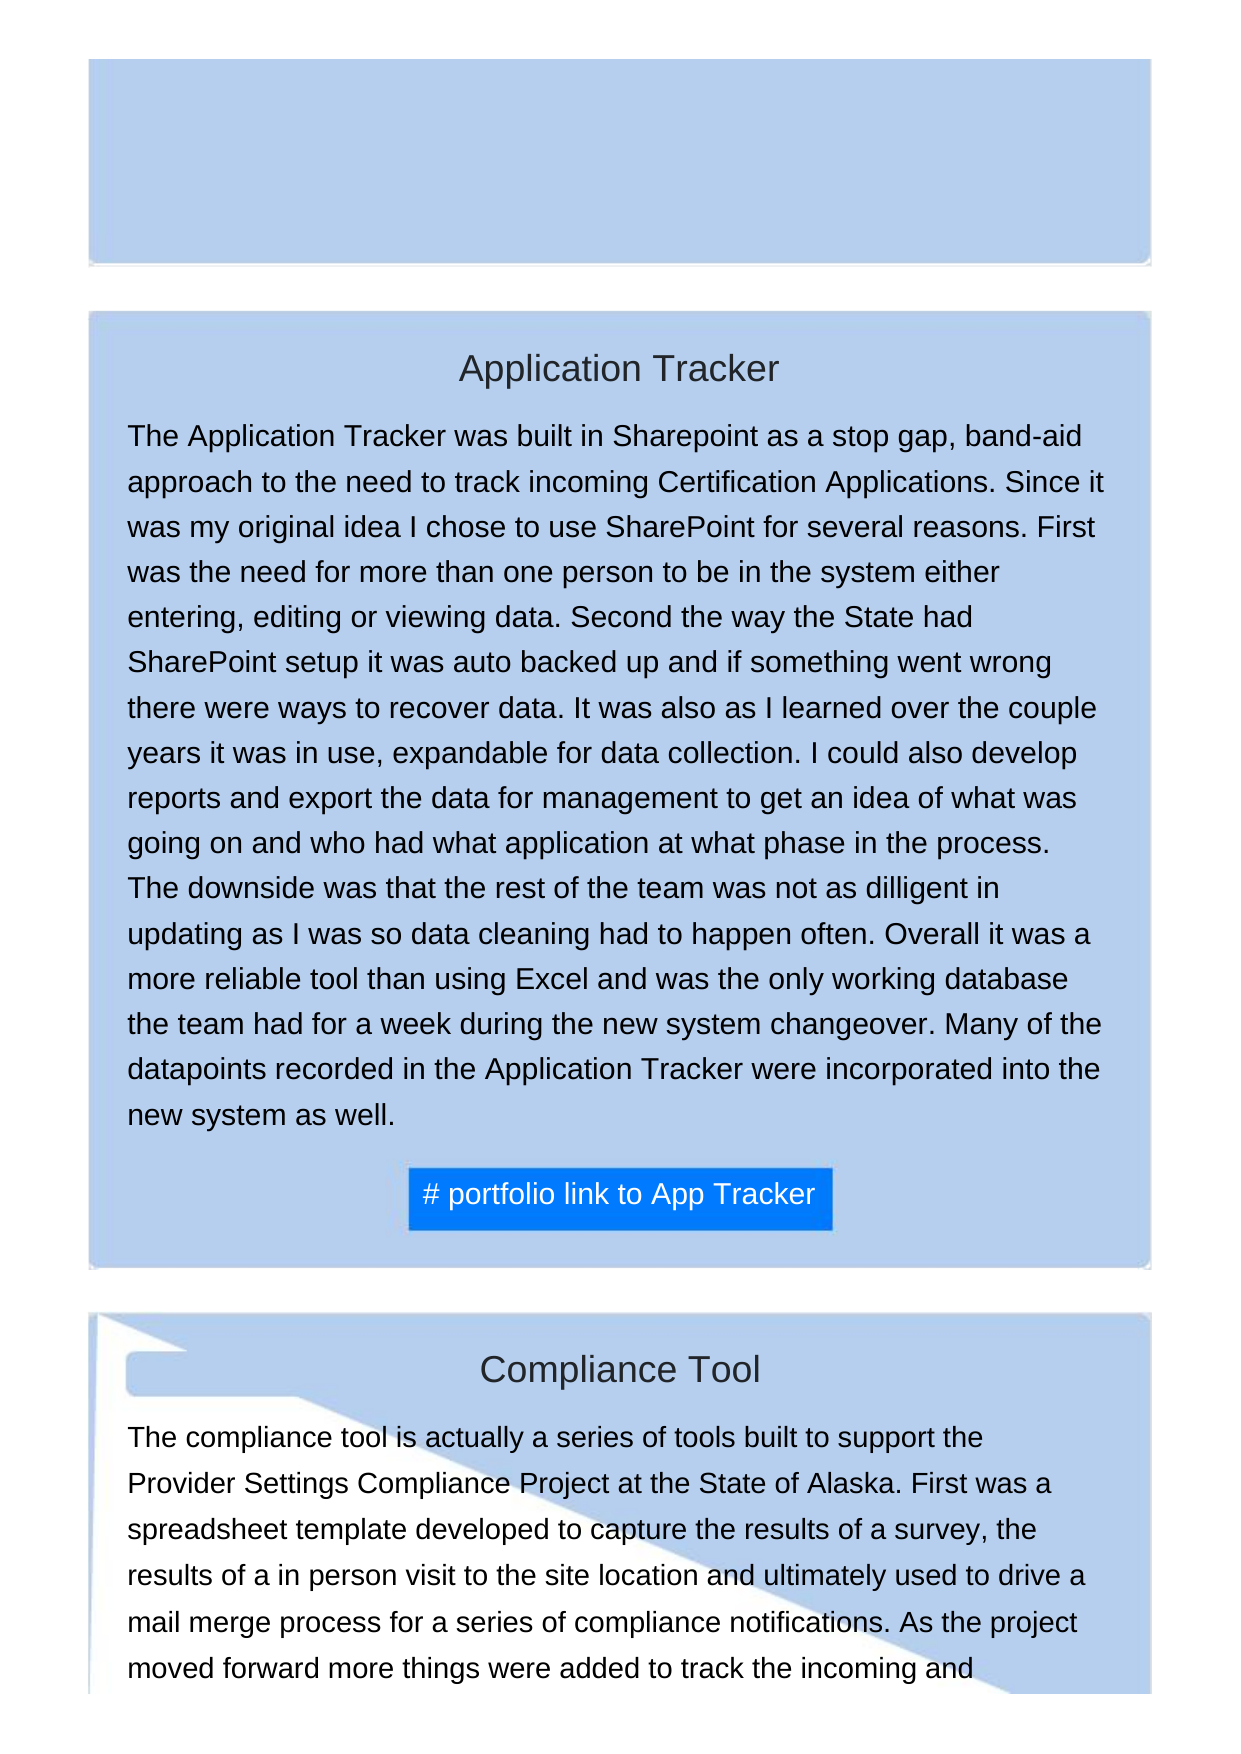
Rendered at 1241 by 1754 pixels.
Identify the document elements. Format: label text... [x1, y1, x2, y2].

text Compliance Tool [127, 1347, 1113, 1390]
text Application Tracker [127, 346, 1111, 389]
picture [87, 1311, 1152, 1694]
picture [87, 59, 1152, 1270]
text # portfolio link to App Tracker [127, 1176, 1111, 1211]
text The compliance tool is actually a series of tools built to support the Provider Settings Compliance Project at the State of Alaska. First was a spreadsheet template developed to capture the results of a survey, the results of a in person visit to the site location and ultimately used to drive a mail merge process for a series of compliance notifications. As the project moved forward more things were added to track the incoming and [127, 1419, 1098, 1684]
text The Application Tracker was built in Sharepoint as a stop gap, band-aid approach to the need to track incoming Certification Applications. Since it was my original idea I chose to use SharePoint for several reasons. First was the need for more than one person to be in the system either entering, editing or viewing data. Second the way the State had SharePoint setup it was auto backed up and if something went wrong there were ways to recover data. It was also as I learned over the couple years it was in use, expandable for data collection. I could also develop reports and export the data for management to get an idea of what was going on and who had what application at what phase in the process. The downside was that the rest of the team was not as dilligent in updating as I was so data cleaning had to happen often. Overall it was a more reliable tool than using Excel and was the only working database the team had for a week during the new system changeover. Many of the datapoints recorded in the Application Tracker were incorporated into the new system as well. [127, 418, 1107, 1131]
